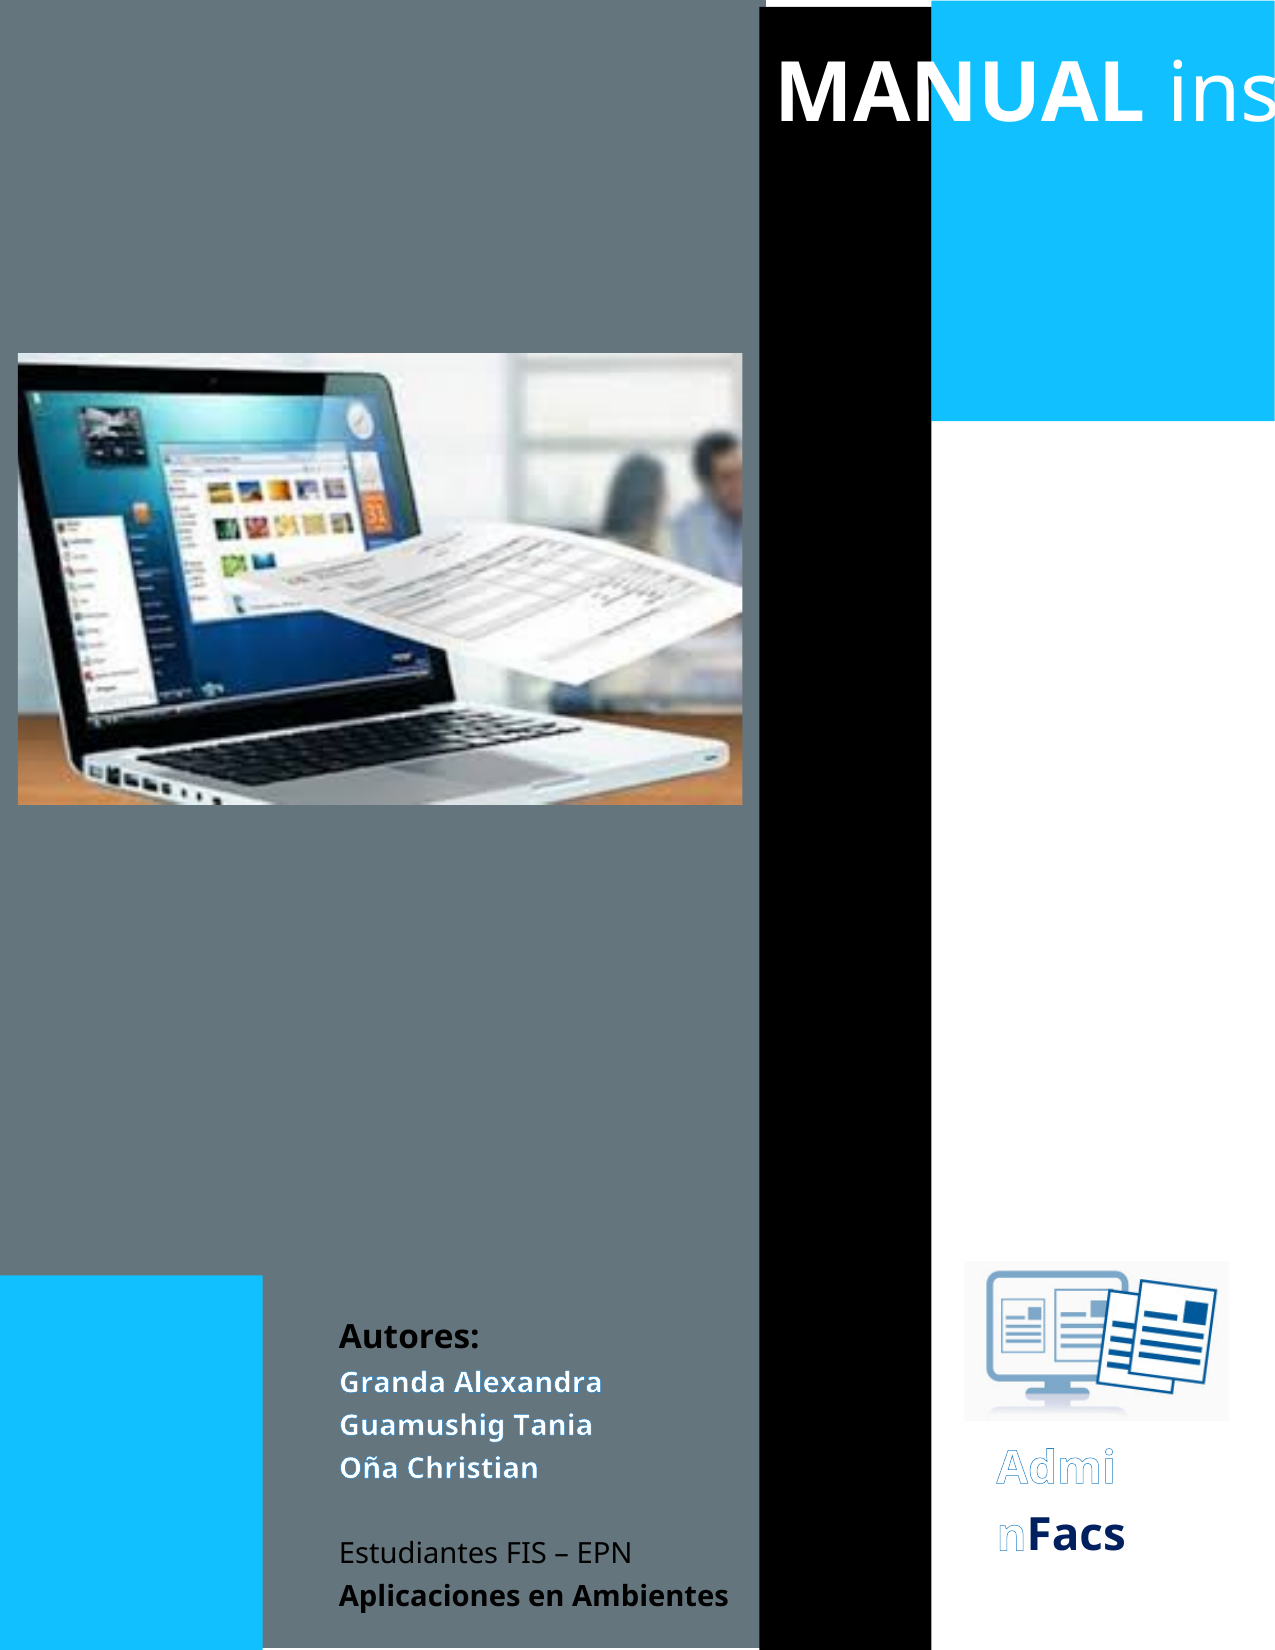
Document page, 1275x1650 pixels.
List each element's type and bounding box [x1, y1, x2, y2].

picture [17, 353, 743, 805]
picture [964, 1261, 1229, 1421]
